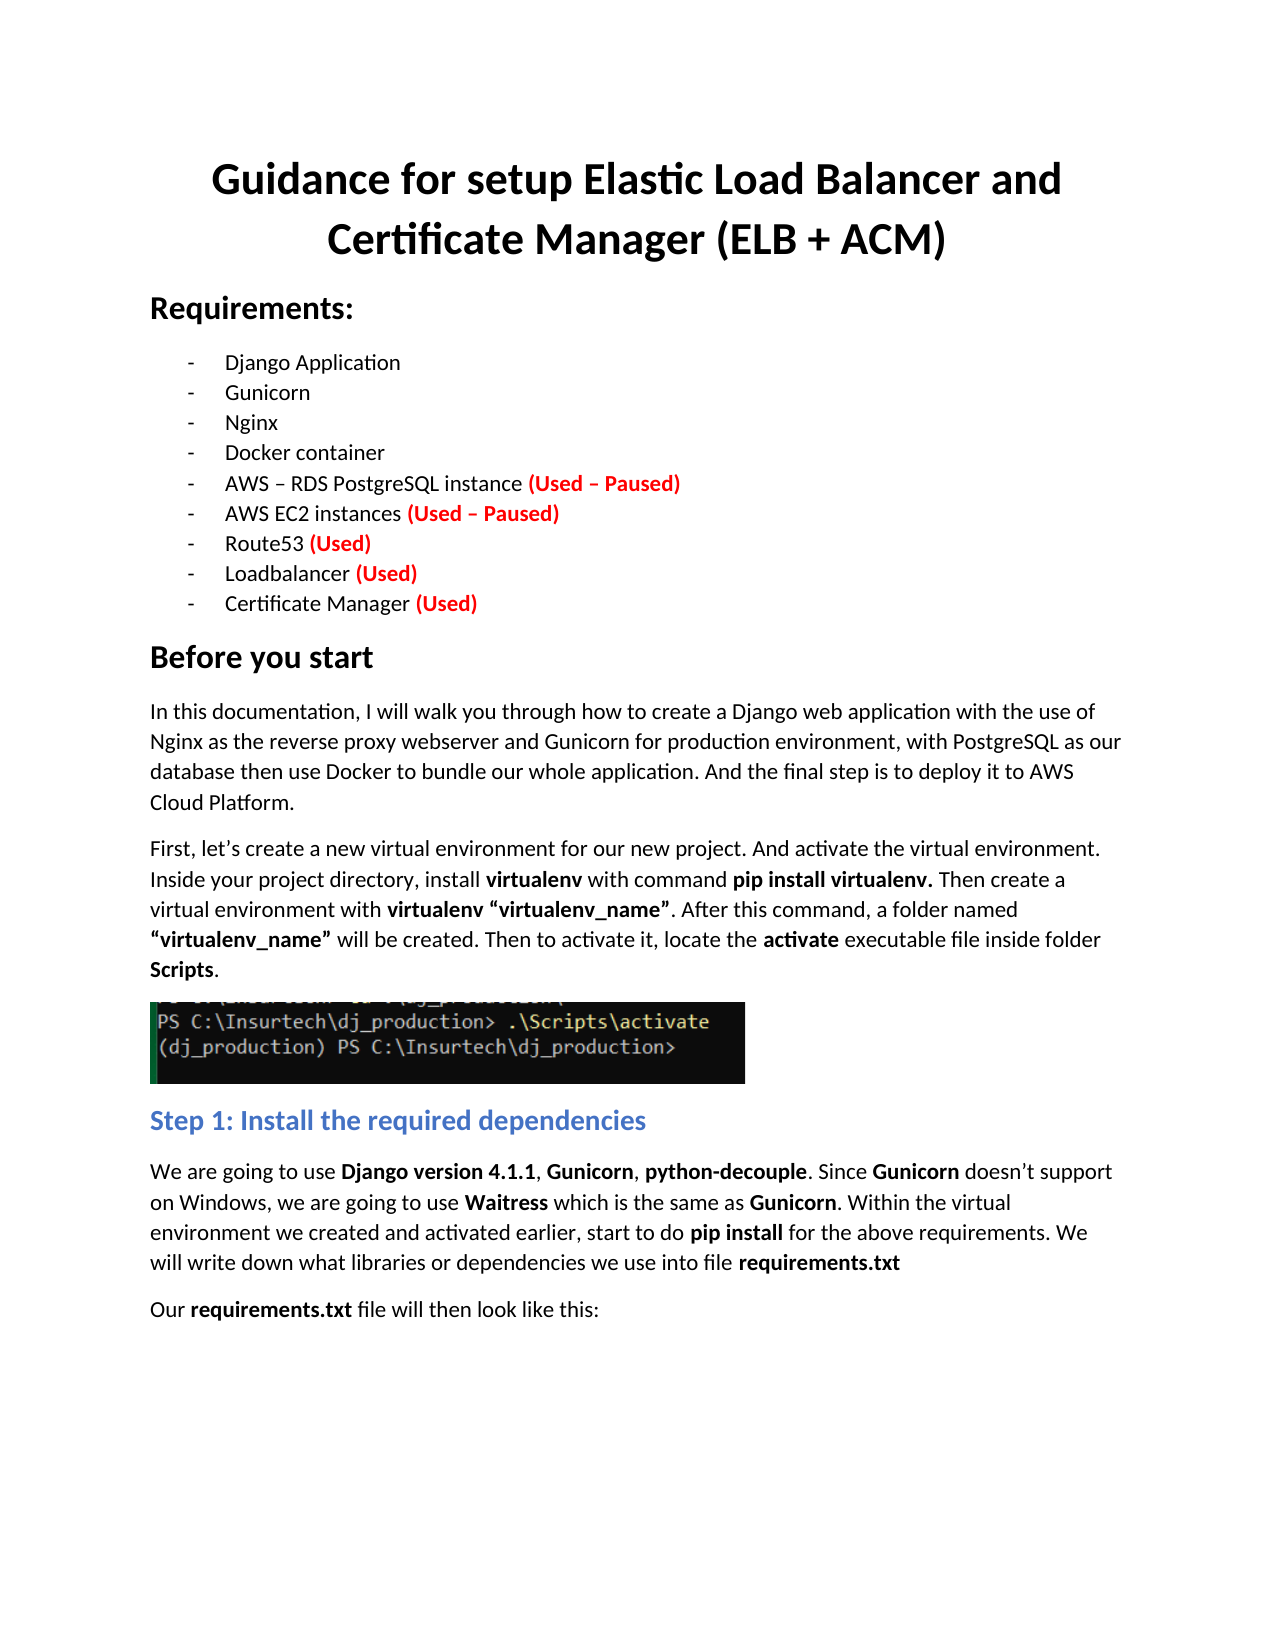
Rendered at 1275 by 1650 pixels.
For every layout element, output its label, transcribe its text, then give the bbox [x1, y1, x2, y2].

text First, let’s create a new virtual environment for our new project. And activate the virtual environment. Inside your project directory, install virtualenv with command pip install virtualenv. Then create a virtual environment with virtualenv “virtualenv_name”. After this command, a folder named “virtualenv_name” will be created. Then to activate it, locate the activate executable file inside folder Scripts. [150, 834, 1125, 983]
text Step 1: Install the required dependencies [150, 1102, 1125, 1138]
list Loadbalancer (Used) [187, 559, 1125, 587]
list Django Application [187, 348, 1125, 376]
text We are going to use Django version 4.1.1, Gunicorn, python-decouple. Since Gunicorn doesn’t support on Windows, we are going to use Waitress which is the same as Gunicorn. Within the virtual environment we created and activated earlier, start to do pip install for the above requirements. We will write down what libraries or dependencies we use into file requirements.txt [150, 1157, 1125, 1276]
text In this documentation, I will walk you through how to create a Django web application with the use of Nginx as the reverse proxy webserver and Gunicorn for production environment, with PostgreSQL as our database then use Docker to bundle our whole application. And the final step is to deploy it to AWS Cloud Platform. [150, 697, 1125, 816]
text Guidance for setup Elastic Load Balancer and Certificate Manager (ELB + ACM) [150, 150, 1125, 266]
list Route53 (Used) [187, 529, 1125, 557]
list Nginx [187, 408, 1125, 436]
text Our requirements.txt file will then look like this: [150, 1295, 1125, 1323]
text Requirements: [150, 287, 1125, 328]
picture [150, 1002, 746, 1084]
list Certificate Manager (Used) [187, 589, 1125, 618]
list Docker container [187, 438, 1125, 467]
list Gunicorn [187, 378, 1125, 406]
list AWS EC2 instances (Used – Paused) [187, 499, 1125, 527]
list AWS – RDS PostgreSQL instance (Used – Paused) [187, 469, 1125, 497]
text Before you start [150, 636, 1125, 677]
